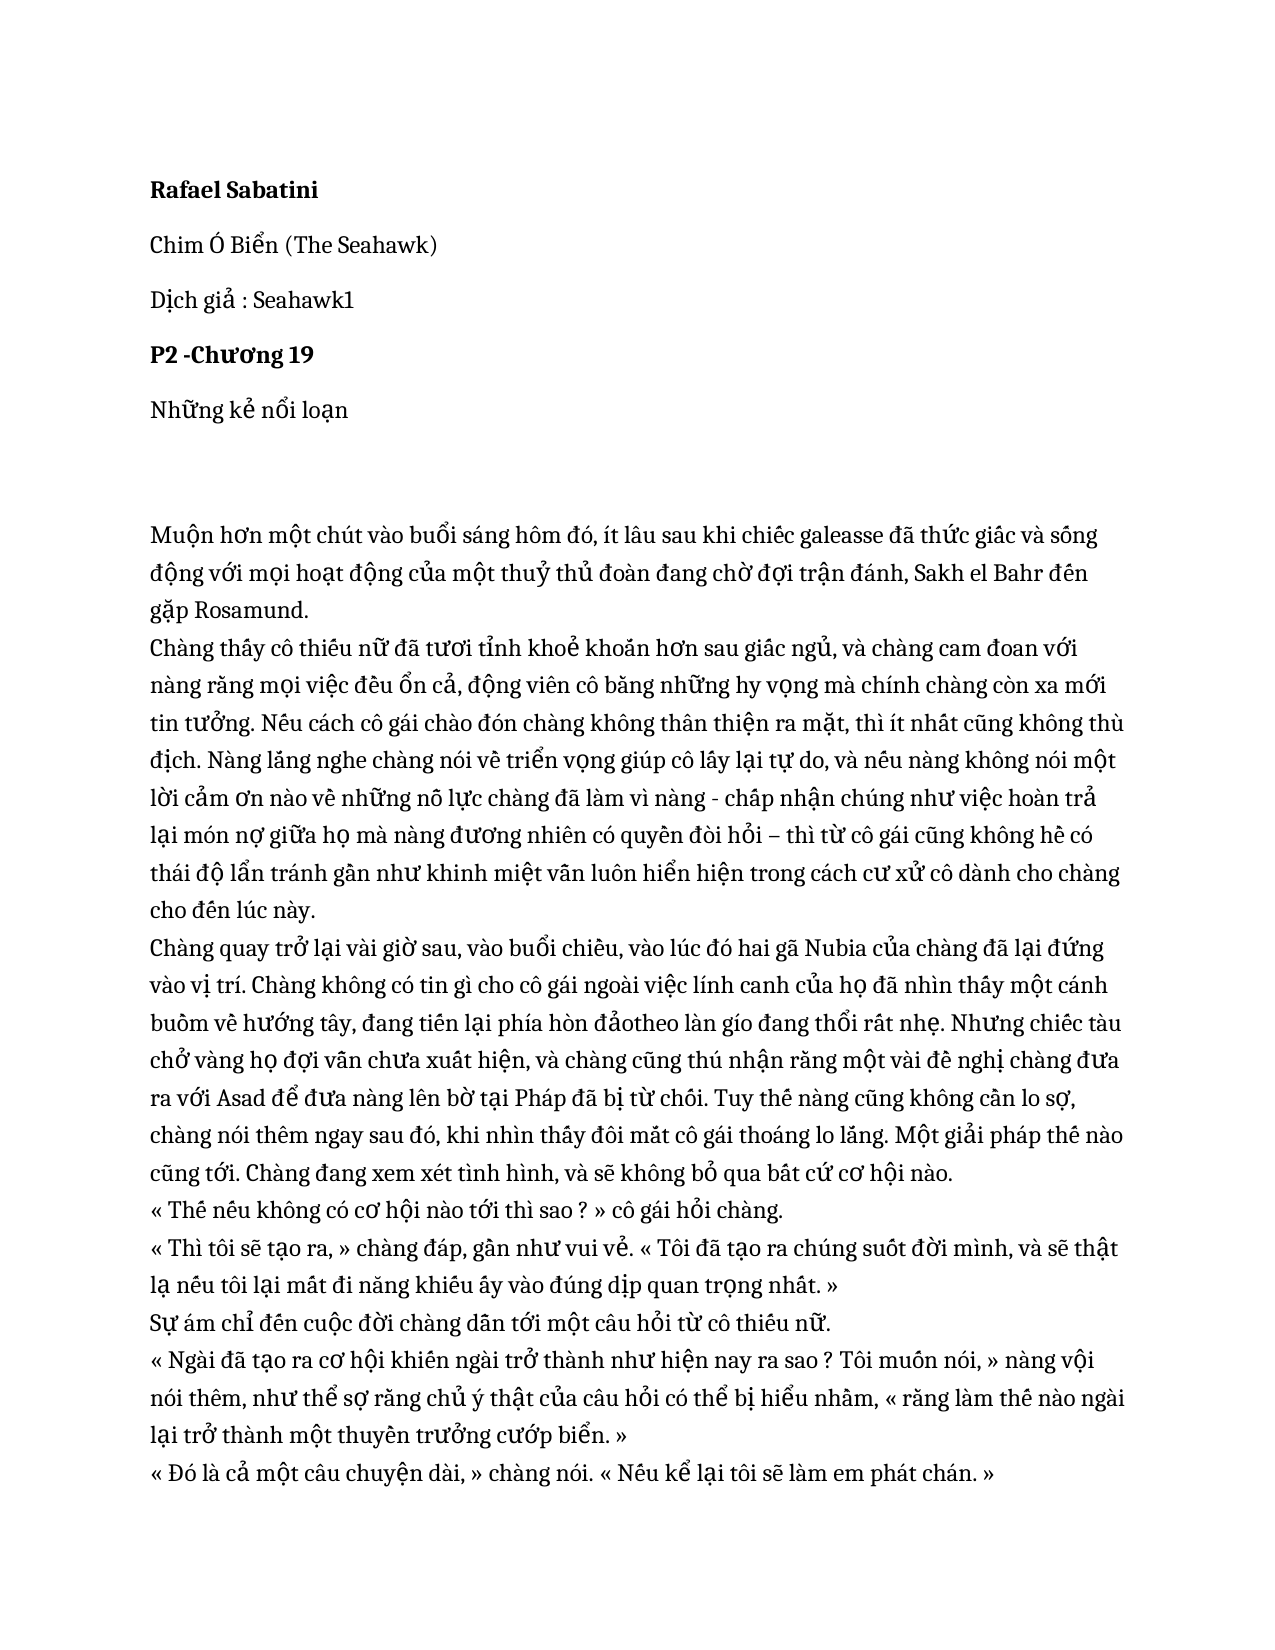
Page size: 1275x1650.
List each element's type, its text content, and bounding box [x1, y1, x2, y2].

text Chim Ó Biển (The Seahawk) [150, 230, 1125, 260]
text Dịch giả : Seahawk1 [150, 285, 1125, 315]
text Những kẻ nổi loạn [150, 395, 1125, 425]
text P2 -Chương 19 [150, 340, 1125, 370]
text Rafael Sabatini [150, 175, 1125, 205]
